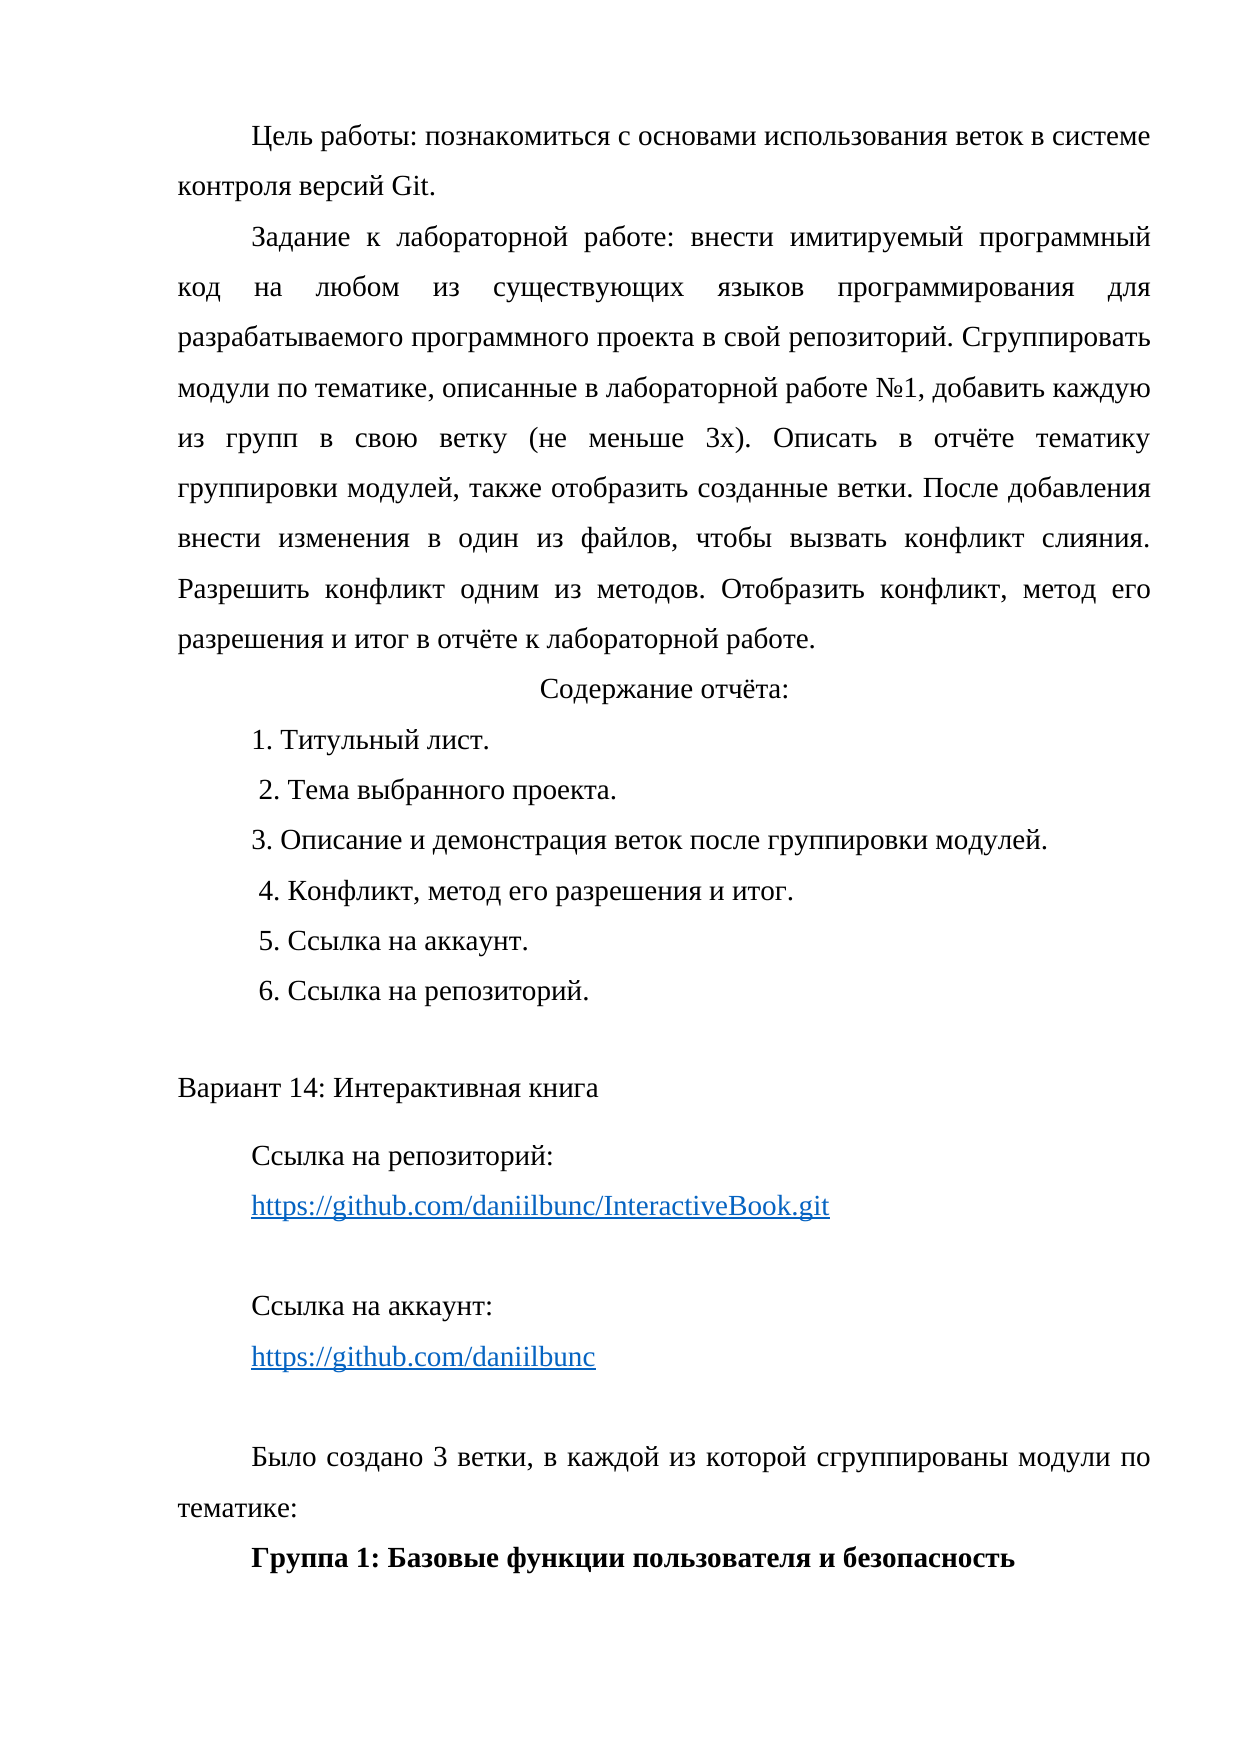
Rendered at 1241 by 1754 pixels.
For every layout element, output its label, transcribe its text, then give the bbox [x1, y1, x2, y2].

text 1. Титульный лист. [177, 722, 1152, 755]
text Содержание отчёта: [177, 672, 1152, 705]
text https://github.com/daniilbunc/InteractiveBook.git [177, 1188, 1152, 1221]
text https://github.com/daniilbunc [177, 1339, 1152, 1372]
text Цель работы: познакомиться с основами использования веток в системе контроля версий Git. [177, 118, 1152, 202]
text 3. Описание и демонстрация веток после группировки модулей. [177, 822, 1152, 856]
text 5. Ссылка на аккаунт. [177, 923, 1152, 957]
text 6. Ссылка на репозиторий. [177, 973, 1152, 1007]
text Было создано 3 ветки, в каждой из которой сгруппированы модули по тематике: [177, 1439, 1152, 1523]
text Задание к лабораторной работе: внести имитируемый программный код на любом из существующих языков программирования для разрабатываемого программного проекта в свой репозиторий. Сгруппировать модули по тематике, описанные в лабораторной работе №1, добавить каждую из групп в свою ветку (не меньше 3х). Описать в отчёте тематику группировки модулей, также отобразить созданные ветки. После добавления внести изменения в один из файлов, чтобы вызвать конфликт слияния. Разрешить конфликт одним из методов. Отобразить конфликт, метод его разрешения и итог в отчёте к лабораторной работе. [177, 219, 1152, 655]
text Ссылка на репозиторий: [177, 1138, 1152, 1171]
text Вариант 14: Интерактивная книга [177, 1071, 1152, 1104]
text 2. Тема выбранного проекта. [177, 772, 1152, 806]
text Ссылка на аккаунт: [177, 1288, 1152, 1322]
text Группа 1: Базовые функции пользователя и безопасность [177, 1540, 1152, 1574]
text 4. Конфликт, метод его разрешения и итог. [177, 873, 1152, 906]
